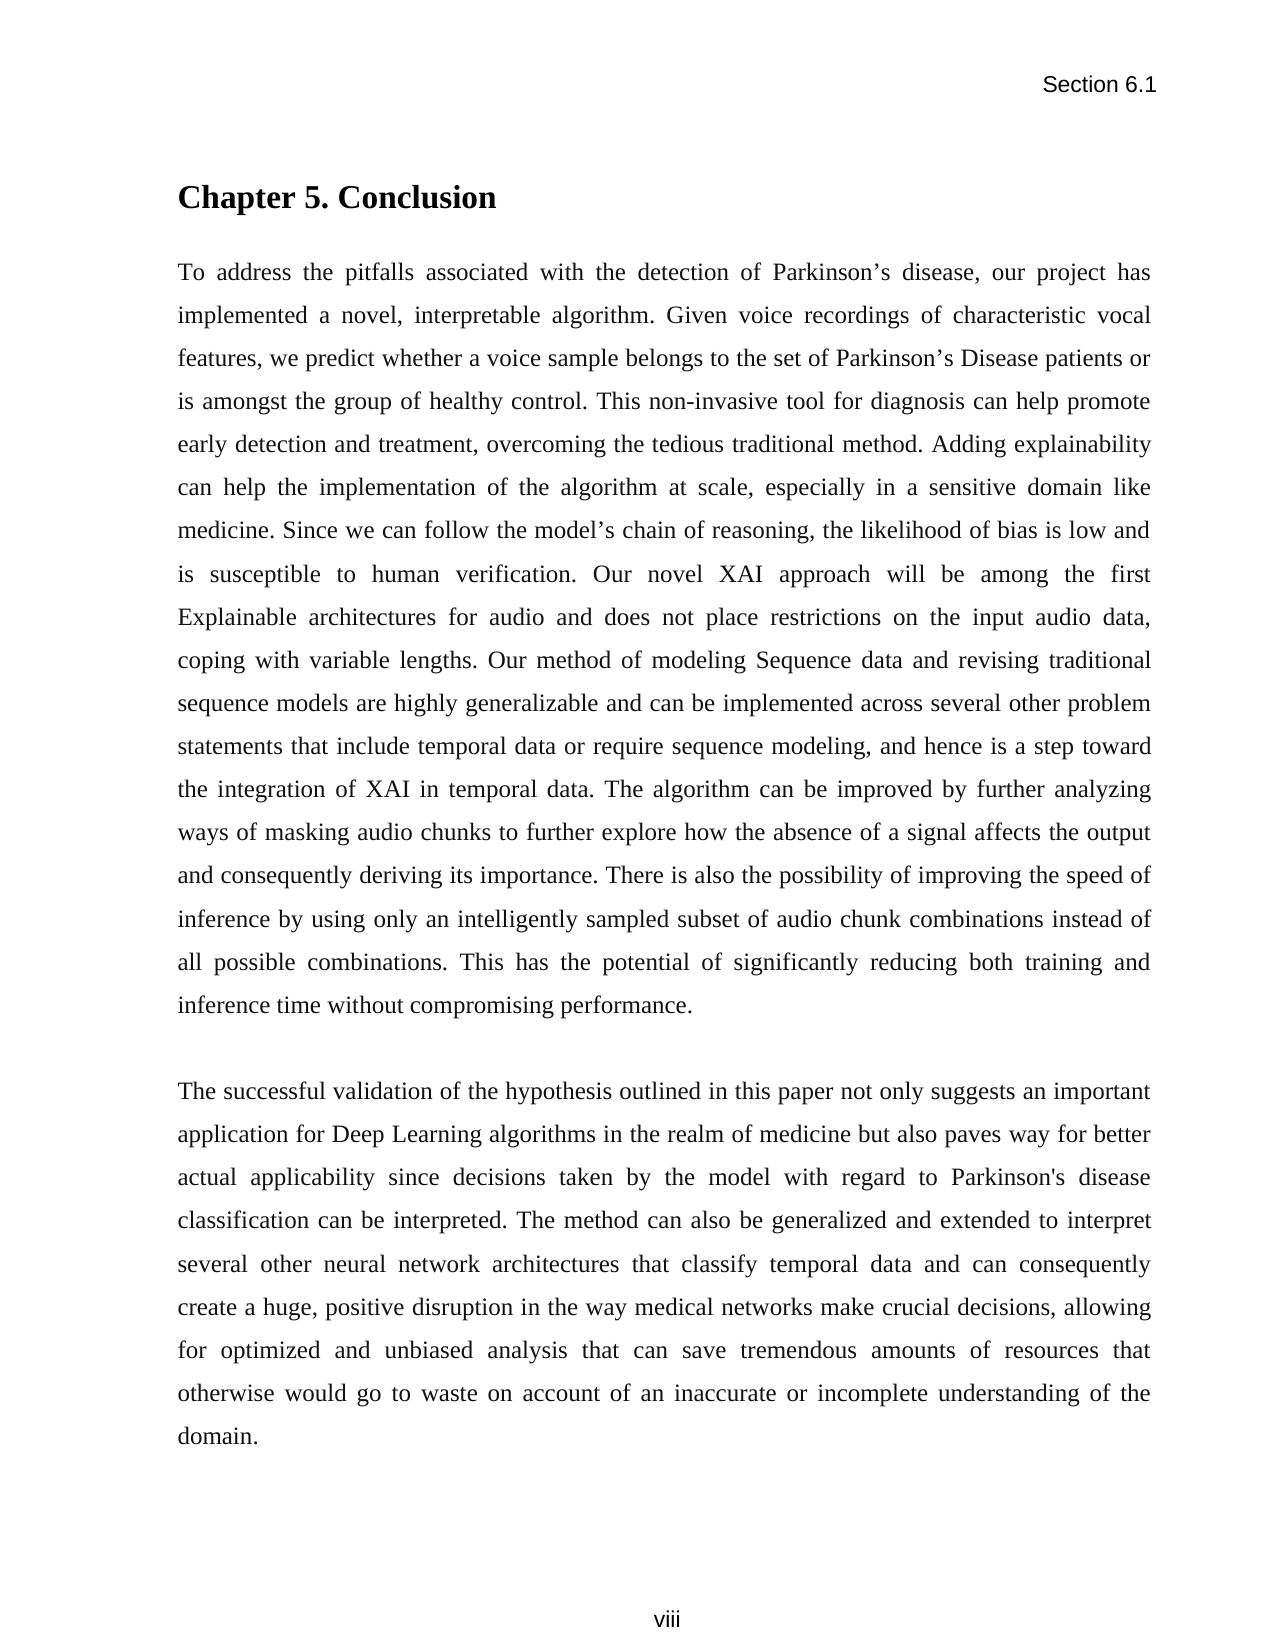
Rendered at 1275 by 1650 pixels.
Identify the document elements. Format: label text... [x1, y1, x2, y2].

text To address the pitfalls associated with the detection of Parkinson’s disease, our project has implemented a novel, interpretable algorithm. Given voice recordings of characteristic vocal features, we predict whether a voice sample belongs to the set of Parkinson’s Disease patients or is amongst the group of healthy control. This non-invasive tool for diagnosis can help promote early detection and treatment, overcoming the tedious traditional method. Adding explainability can help the implementation of the algorithm at scale, especially in a sensitive domain like medicine. Since we can follow the model’s chain of reasoning, the likelihood of bias is low and is susceptible to human verification. Our novel XAI approach will be among the first Explainable architectures for audio and does not place restrictions on the input audio data, coping with variable lengths. Our method of modeling Sequence data and revising traditional sequence models are highly generalizable and can be implemented across several other problem statements that include temporal data or require sequence modeling, and hence is a step toward the integration of XAI in temporal data. The algorithm can be improved by further analyzing ways of masking audio chunks to further explore how the absence of a signal affects the output and consequently deriving its importance. There is also the possibility of improving the speed of inference by using only an intelligently sampled subset of audio chunk combinations instead of all possible combinations. This has the potential of significantly reducing both training and inference time without compromising performance. [177, 257, 1152, 1019]
subtitle Chapter 5. Conclusion [177, 177, 1211, 216]
text The successful validation of the hypothesis outlined in this paper not only suggests an important application for Deep Learning algorithms in the realm of medicine but also paves way for better actual applicability since decisions taken by the model with regard to Parkinson's disease classification can be interpreted. The method can also be generalized and extended to interpret several other neural network architectures that classify temporal data and can consequently create a huge, positive disruption in the way medical networks make crucial decisions, allowing for optimized and unbiased analysis that can save tremendous amounts of resources that otherwise would go to waste on account of an inaccurate or incomplete understanding of the domain. [177, 1076, 1152, 1450]
